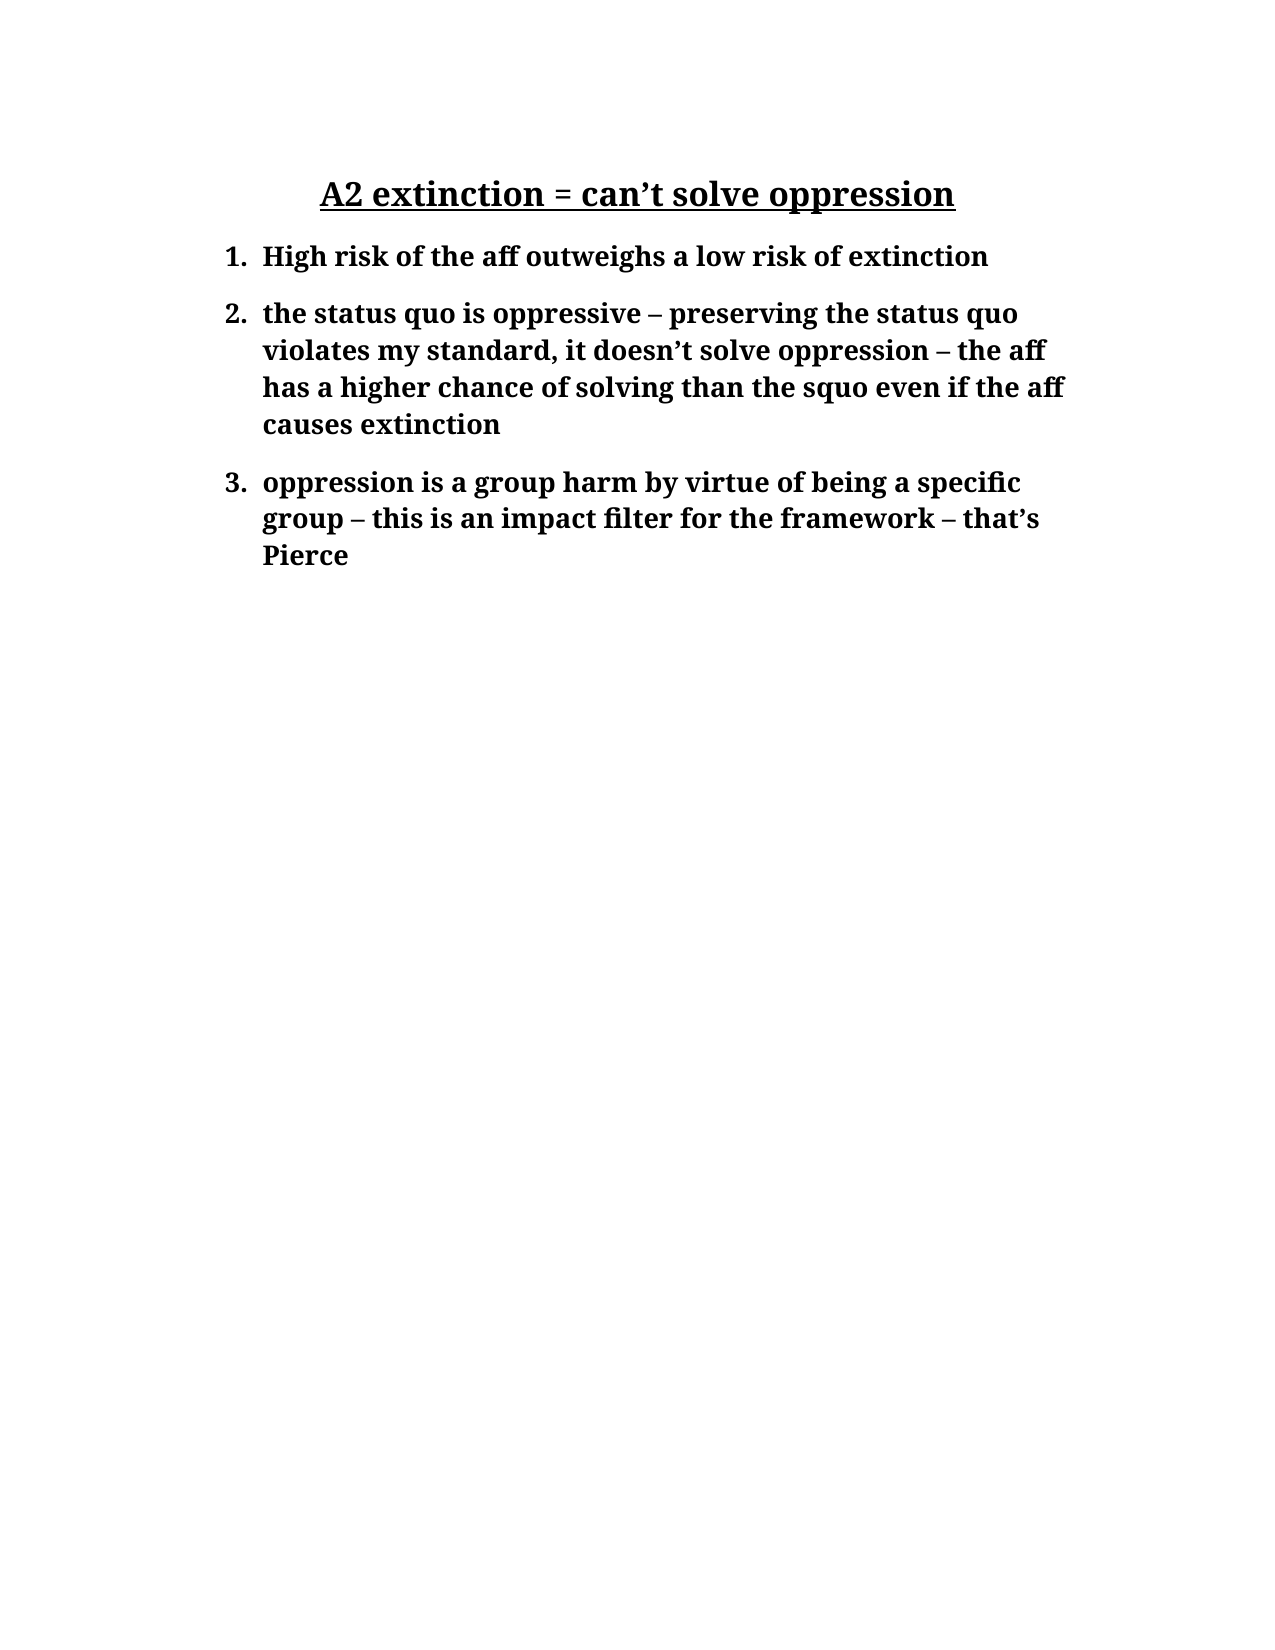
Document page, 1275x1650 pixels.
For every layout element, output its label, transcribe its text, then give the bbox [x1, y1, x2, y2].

subtitle High risk of the aff outweighs a low risk of extinction [225, 237, 1087, 274]
subtitle oppression is a group harm by virtue of being a specific group – this is an impact filter for the framework – that’s Pierce [225, 463, 1087, 574]
subtitle the status quo is oppressive – preserving the status quo violates my standard, it doesn’t solve oppression – the aff has a higher chance of solving than the squo even if the aff causes extinction [225, 295, 1087, 442]
subtitle A2 extinction = can’t solve oppression [187, 171, 1087, 216]
